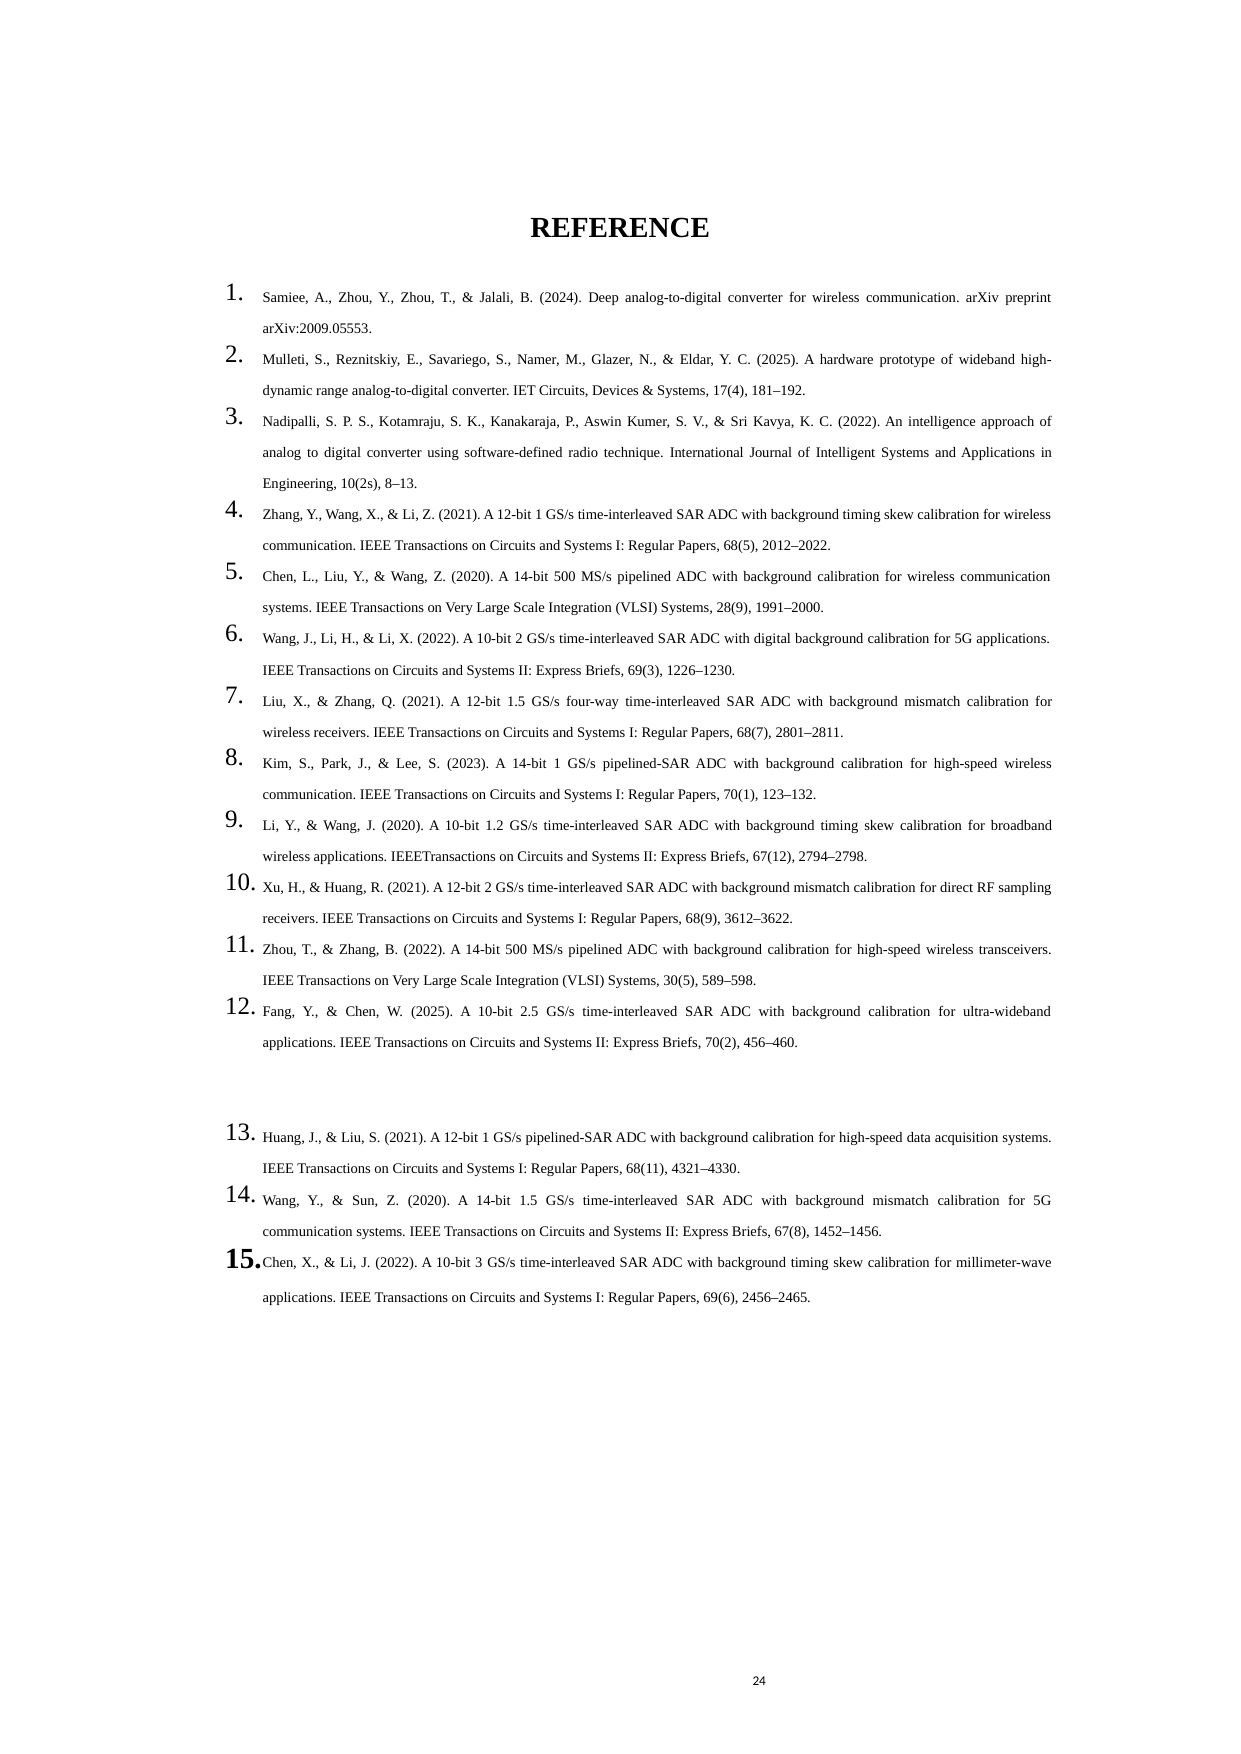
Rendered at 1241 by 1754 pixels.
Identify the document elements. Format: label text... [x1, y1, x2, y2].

list Wang, J., Li, H., & Li, X. (2022). A 10-bit 2 GS/s time-interleaved SAR ADC with digital background calibration for 5G applications. IEEE Transactions on Circuits and Systems II: Express Briefs, 69(3), 1226–1230. [225, 618, 1053, 678]
text REFERENCE [187, 210, 1053, 243]
list Wang, Y., & Sun, Z. (2020). A 14-bit 1.5 GS/s time-interleaved SAR ADC with background mismatch calibration for 5G communication systems. IEEE Transactions on Circuits and Systems II: Express Briefs, 67(8), 1452–1456. [225, 1179, 1053, 1239]
list Fang, Y., & Chen, W. (2025). A 10-bit 2.5 GS/s time-interleaved SAR ADC with background calibration for ultra-wideband applications. IEEE Transactions on Circuits and Systems II: Express Briefs, 70(2), 456–460. [225, 991, 1053, 1051]
list Samiee, A., Zhou, Y., Zhou, T., & Jalali, B. (2024). Deep analog-to-digital converter for wireless communication. arXiv preprint arXiv:2009.05553. [225, 277, 1053, 337]
list Liu, X., & Zhang, Q. (2021). A 12-bit 1.5 GS/s four-way time-interleaved SAR ADC with background mismatch calibration for wireless receivers. IEEE Transactions on Circuits and Systems I: Regular Papers, 68(7), 2801–2811. [225, 680, 1053, 740]
list Chen, X., & Li, J. (2022). A 10-bit 3 GS/s time-interleaved SAR ADC with background timing skew calibration for millimeter-wave applications. IEEE Transactions on Circuits and Systems I: Regular Papers, 69(6), 2456–2465. [225, 1241, 1053, 1306]
list Zhang, Y., Wang, X., & Li, Z. (2021). A 12-bit 1 GS/s time-interleaved SAR ADC with background timing skew calibration for wireless communication. IEEE Transactions on Circuits and Systems I: Regular Papers, 68(5), 2012–2022. [225, 494, 1053, 554]
list Xu, H., & Huang, R. (2021). A 12-bit 2 GS/s time-interleaved SAR ADC with background mismatch calibration for direct RF sampling receivers. IEEE Transactions on Circuits and Systems I: Regular Papers, 68(9), 3612–3622. [225, 867, 1053, 926]
list Chen, L., Liu, Y., & Wang, Z. (2020). A 14-bit 500 MS/s pipelined ADC with background calibration for wireless communication systems. IEEE Transactions on Very Large Scale Integration (VLSI) Systems, 28(9), 1991–2000. [225, 556, 1053, 616]
list Li, Y., & Wang, J. (2020). A 10-bit 1.2 GS/s time-interleaved SAR ADC with background timing skew calibration for broadband wireless applications. IEEETransactions on Circuits and Systems II: Express Briefs, 67(12), 2794–2798. [225, 804, 1053, 864]
list Nadipalli, S. P. S., Kotamraju, S. K., Kanakaraja, P., Aswin Kumer, S. V., & Sri Kavya, K. C. (2022). An intelligence approach of analog to digital converter using software-defined radio technique. International Journal of Intelligent Systems and Applications in Engineering, 10(2s), 8–13. [225, 401, 1053, 492]
list Kim, S., Park, J., & Lee, S. (2023). A 14-bit 1 GS/s pipelined-SAR ADC with background calibration for high-speed wireless communication. IEEE Transactions on Circuits and Systems I: Regular Papers, 70(1), 123–132. [225, 742, 1053, 802]
list Zhou, T., & Zhang, B. (2022). A 14-bit 500 MS/s pipelined ADC with background calibration for high-speed wireless transceivers. IEEE Transactions on Very Large Scale Integration (VLSI) Systems, 30(5), 589–598. [225, 929, 1053, 988]
list Mulleti, S., Reznitskiy, E., Savariego, S., Namer, M., Glazer, N., & Eldar, Y. C. (2025). A hardware prototype of wideband high-dynamic range analog-to-digital converter. IET Circuits, Devices & Systems, 17(4), 181–192. [225, 339, 1053, 399]
list Huang, J., & Liu, S. (2021). A 12-bit 1 GS/s pipelined-SAR ADC with background calibration for high-speed data acquisition systems. IEEE Transactions on Circuits and Systems I: Regular Papers, 68(11), 4321–4330. [225, 1117, 1053, 1177]
